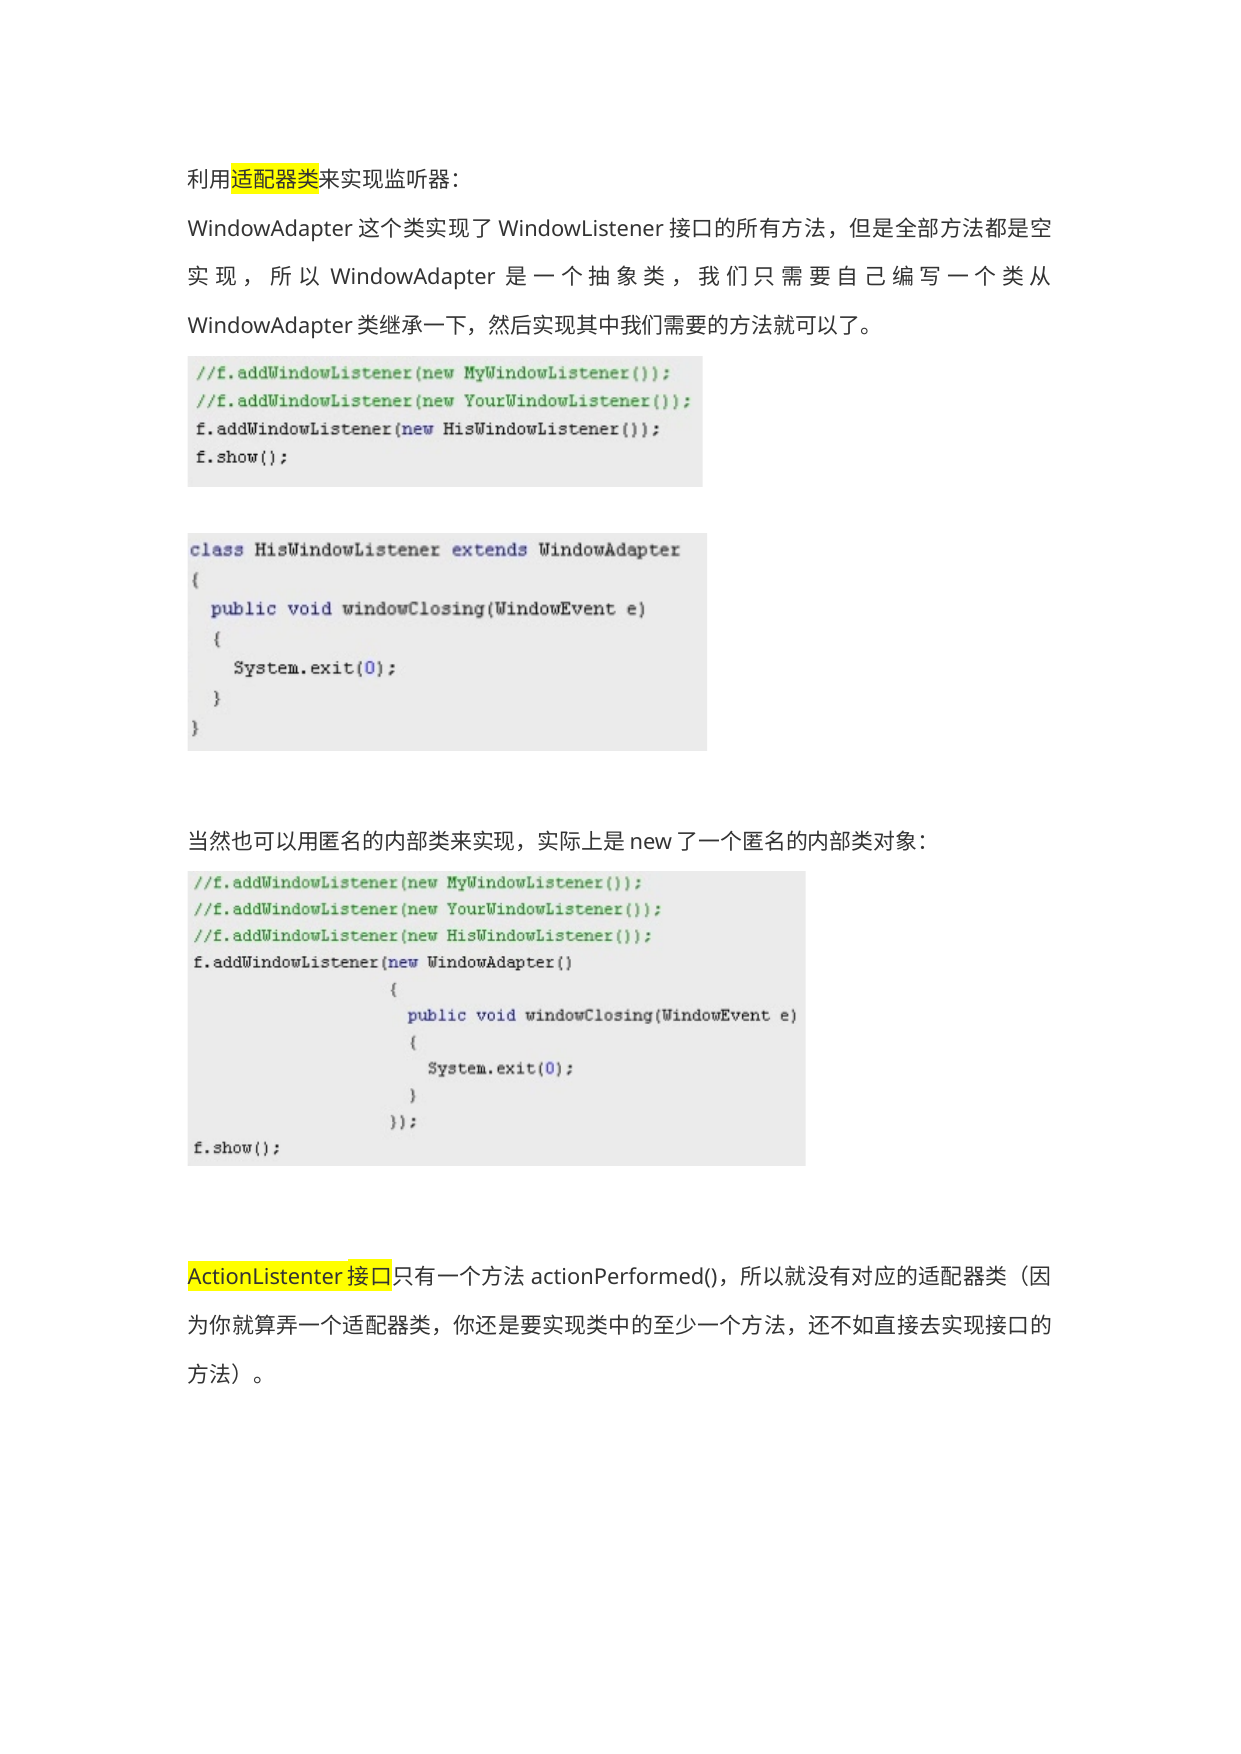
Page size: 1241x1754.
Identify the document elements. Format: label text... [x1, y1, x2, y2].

picture [187, 871, 806, 1166]
text ActionListenter接口只有一个方法actionPerformed()，所以就没有对应的适配器类（因为你就算弄一个适配器类，你还是要实现类中的至少一个方法，还不如直接去实现接口的方法）。 [187, 1259, 1053, 1389]
text 当然也可以用匿名的内部类来实现，实际上是new了一个匿名的内部类对象： [187, 823, 1053, 856]
text 利用适配器类来实现监听器： [187, 162, 1053, 194]
picture [187, 356, 703, 487]
picture [187, 533, 708, 751]
text WindowAdapter这个类实现了WindowListener接口的所有方法，但是全部方法都是空实现，所以WindowAdapter是一个抽象类，我们只需要自己编写一个类从WindowAdapter类继承一下，然后实现其中我们需要的方法就可以了。 [187, 210, 1053, 340]
